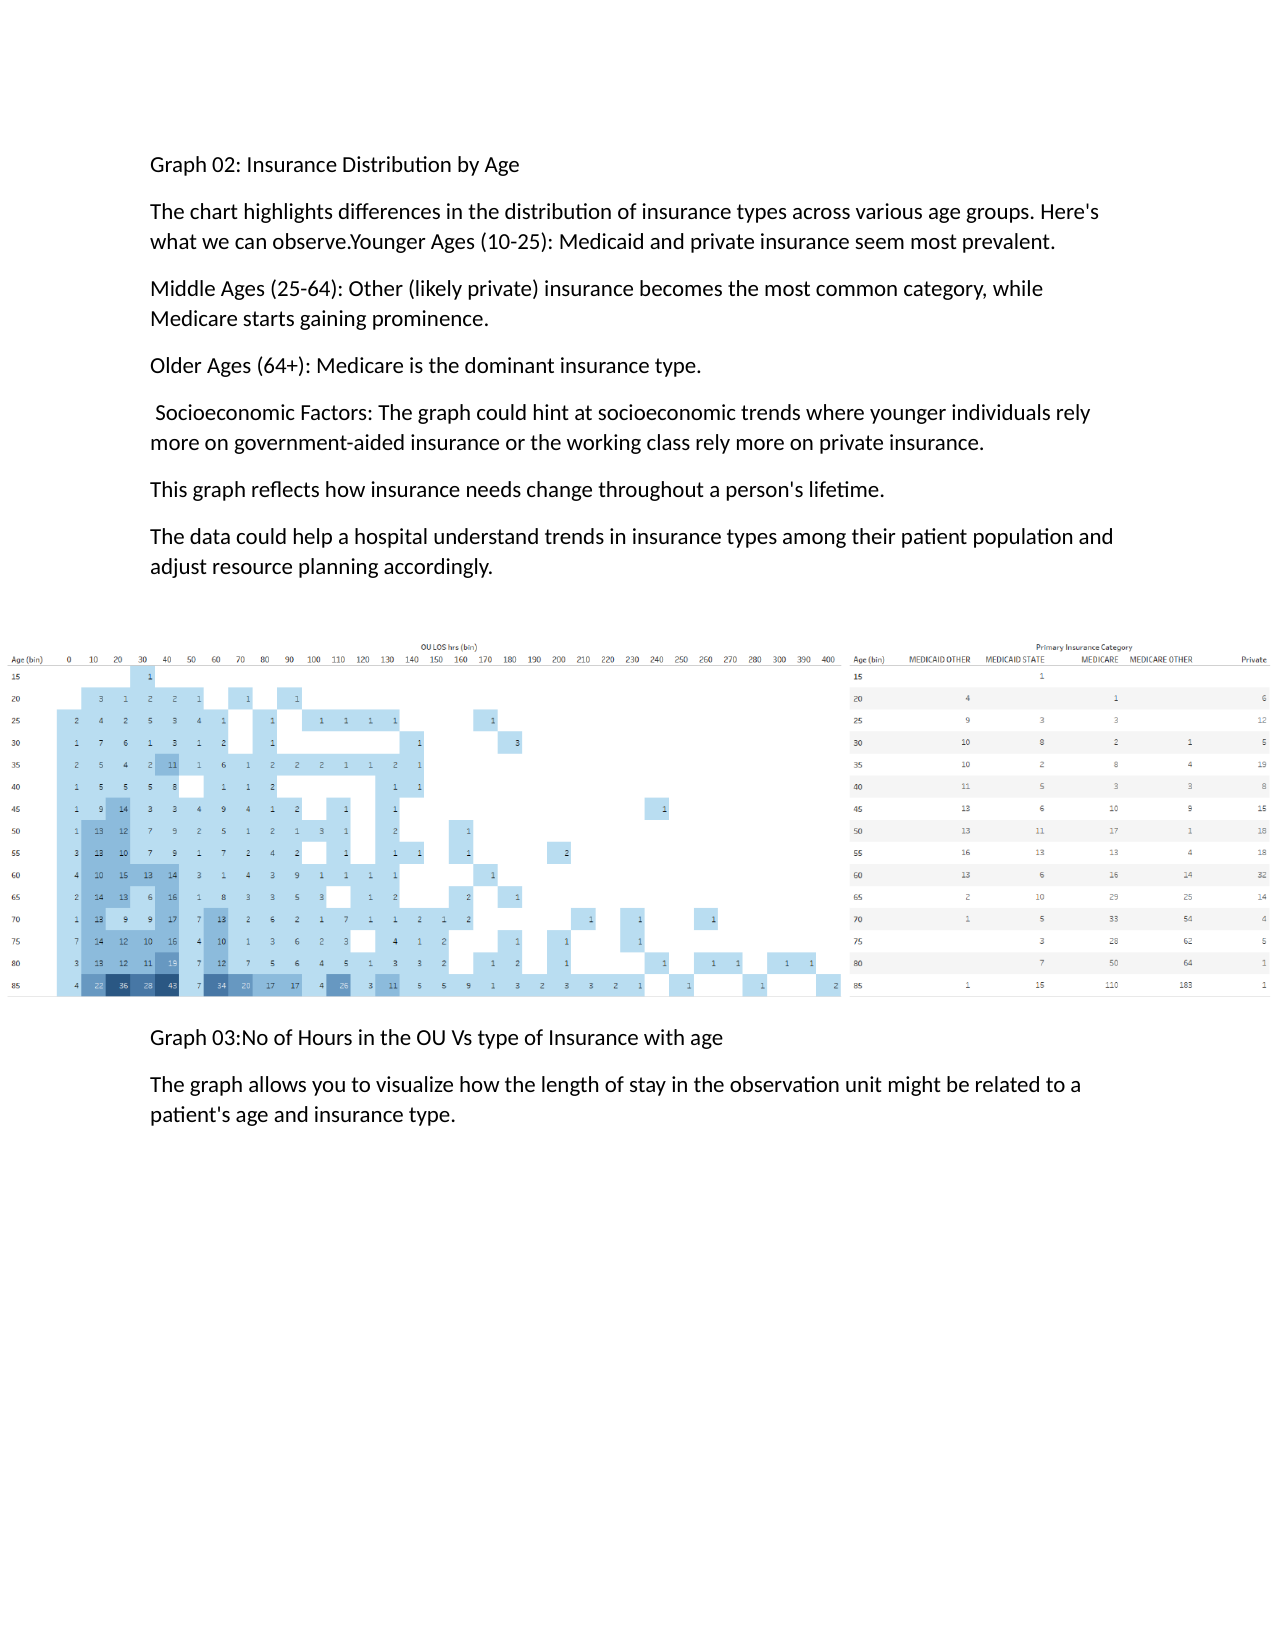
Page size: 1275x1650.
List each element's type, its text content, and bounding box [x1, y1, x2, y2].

text Middle Ages (25-64): Other (likely private) insurance becomes the most common category, while Medicare starts gaining prominence. [150, 274, 1125, 332]
text This graph reflects how insurance needs change throughout a person's lifetime. [150, 475, 1125, 503]
text Older Ages (64+): Medicare is the dominant insurance type. [150, 351, 1125, 379]
picture [0, 633, 1275, 1002]
text The data could help a hospital understand trends in insurance types among their patient population and adjust resource planning accordingly. [150, 522, 1125, 580]
text Socioeconomic Factors: The graph could hint at socioeconomic trends where younger individuals rely more on government-aided insurance or the working class rely more on private insurance. [150, 398, 1125, 456]
text Graph 02: Insurance Distribution by Age [150, 150, 1125, 178]
text The chart highlights differences in the distribution of insurance types across various age groups. Here's what we can observe.Younger Ages (10-25): Medicaid and private insurance seem most prevalent. [150, 197, 1125, 255]
